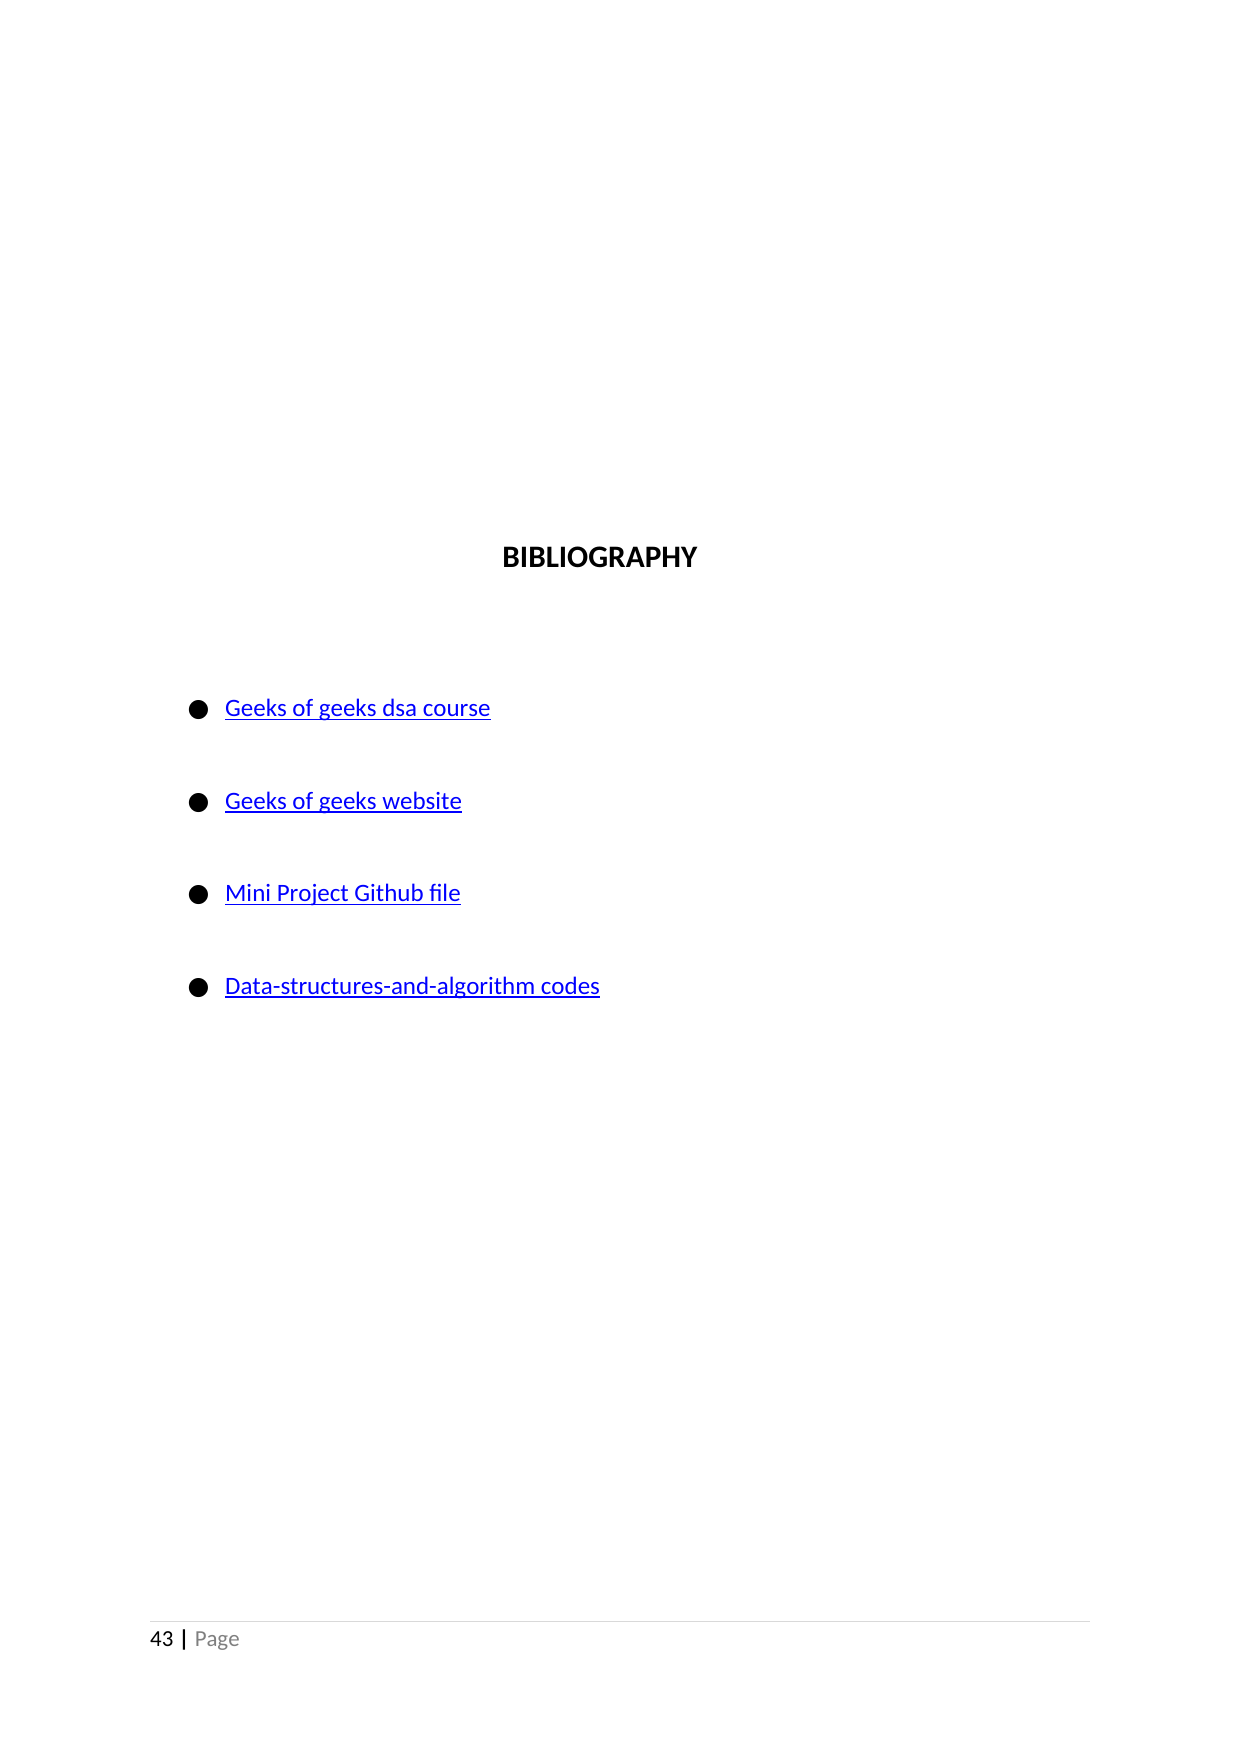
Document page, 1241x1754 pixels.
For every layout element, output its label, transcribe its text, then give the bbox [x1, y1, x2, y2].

subtitle BIBLIOGRAPHY [450, 537, 1090, 575]
list Geeks of geeks website [187, 772, 1090, 824]
list Mini Project Github file [187, 865, 1090, 916]
list Geeks of geeks dsa course [187, 680, 1090, 731]
list Data-structures-and-algorithm codes [187, 957, 1090, 1009]
